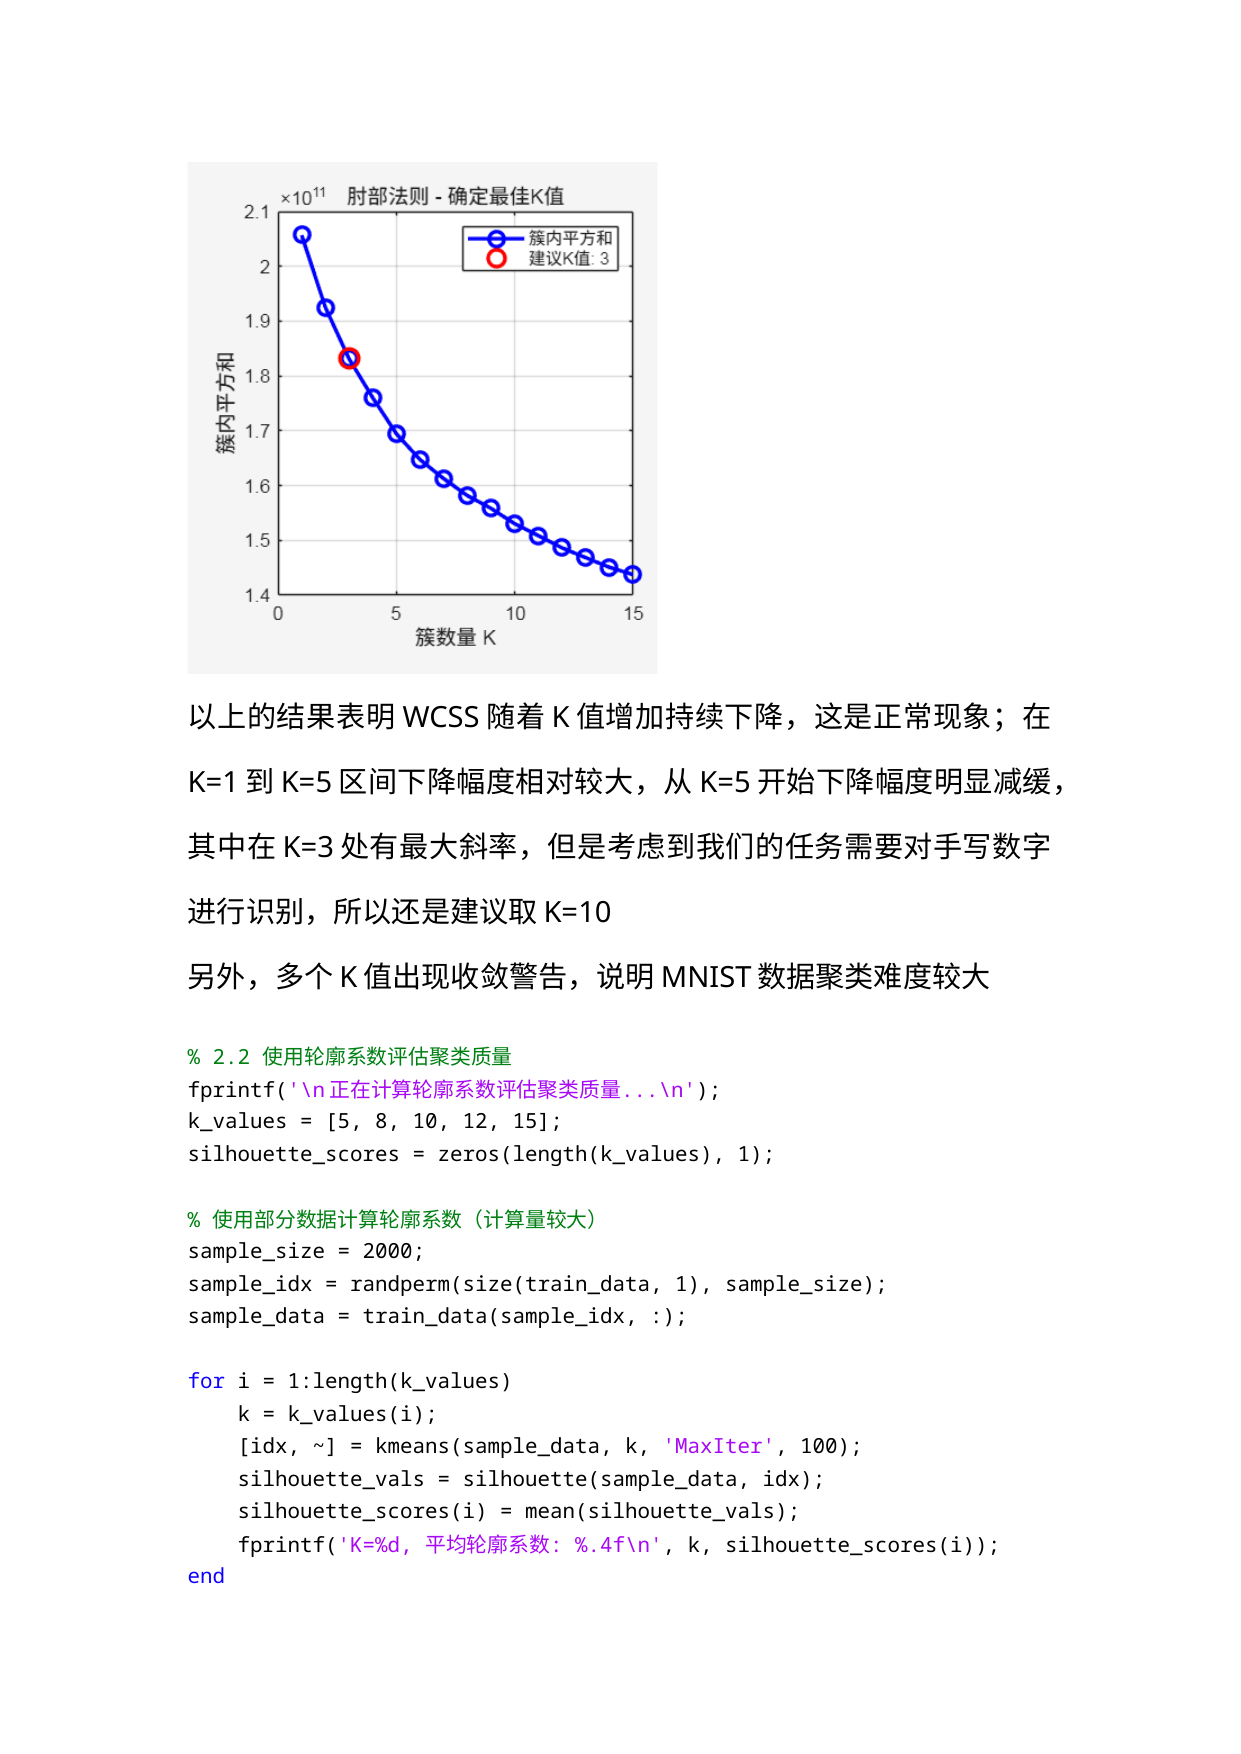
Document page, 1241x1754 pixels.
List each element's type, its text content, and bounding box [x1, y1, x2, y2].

text sample_size = 2000; [187, 1234, 1053, 1267]
text silhouette_scores = zeros(length(k_values), 1); [187, 1137, 1053, 1169]
text [idx, ~] = kmeans(sample_data, k, 'MaxIter', 100); [187, 1429, 1053, 1462]
text silhouette_vals = silhouette(sample_data, idx); [187, 1462, 1053, 1494]
picture [187, 162, 658, 674]
text sample_idx = randperm(size(train_data, 1), sample_size); [187, 1267, 1053, 1299]
text k_values = [5, 8, 10, 12, 15]; [187, 1104, 1053, 1137]
text % 2.2 使用轮廓系数评估聚类质量 [187, 1039, 1053, 1072]
text fprintf('\n正在计算轮廓系数评估聚类质量...\n'); [187, 1072, 1053, 1104]
text k = k_values(i); [187, 1397, 1053, 1429]
text silhouette_scores(i) = mean(silhouette_vals); [187, 1494, 1053, 1527]
text end [187, 1559, 1053, 1592]
text fprintf('K=%d, 平均轮廓系数: %.4f\n', k, silhouette_scores(i)); [187, 1527, 1053, 1559]
text 另外，多个K值出现收敛警告，说明MNIST数据聚类难度较大 [187, 942, 1053, 1007]
text 以上的结果表明WCSS随着K值增加持续下降，这是正常现象；在K=1到K=5区间下降幅度相对较大，从K=5开始下降幅度明显减缓，其中在K=3处有最大斜率，但是考虑到我们的任务需要对手写数字进行识别，所以还是建议取K=10 [187, 682, 1053, 942]
text for i = 1:length(k_values) [187, 1364, 1053, 1397]
text sample_data = train_data(sample_idx, :); [187, 1299, 1053, 1332]
text % 使用部分数据计算轮廓系数（计算量较大） [187, 1202, 1053, 1234]
